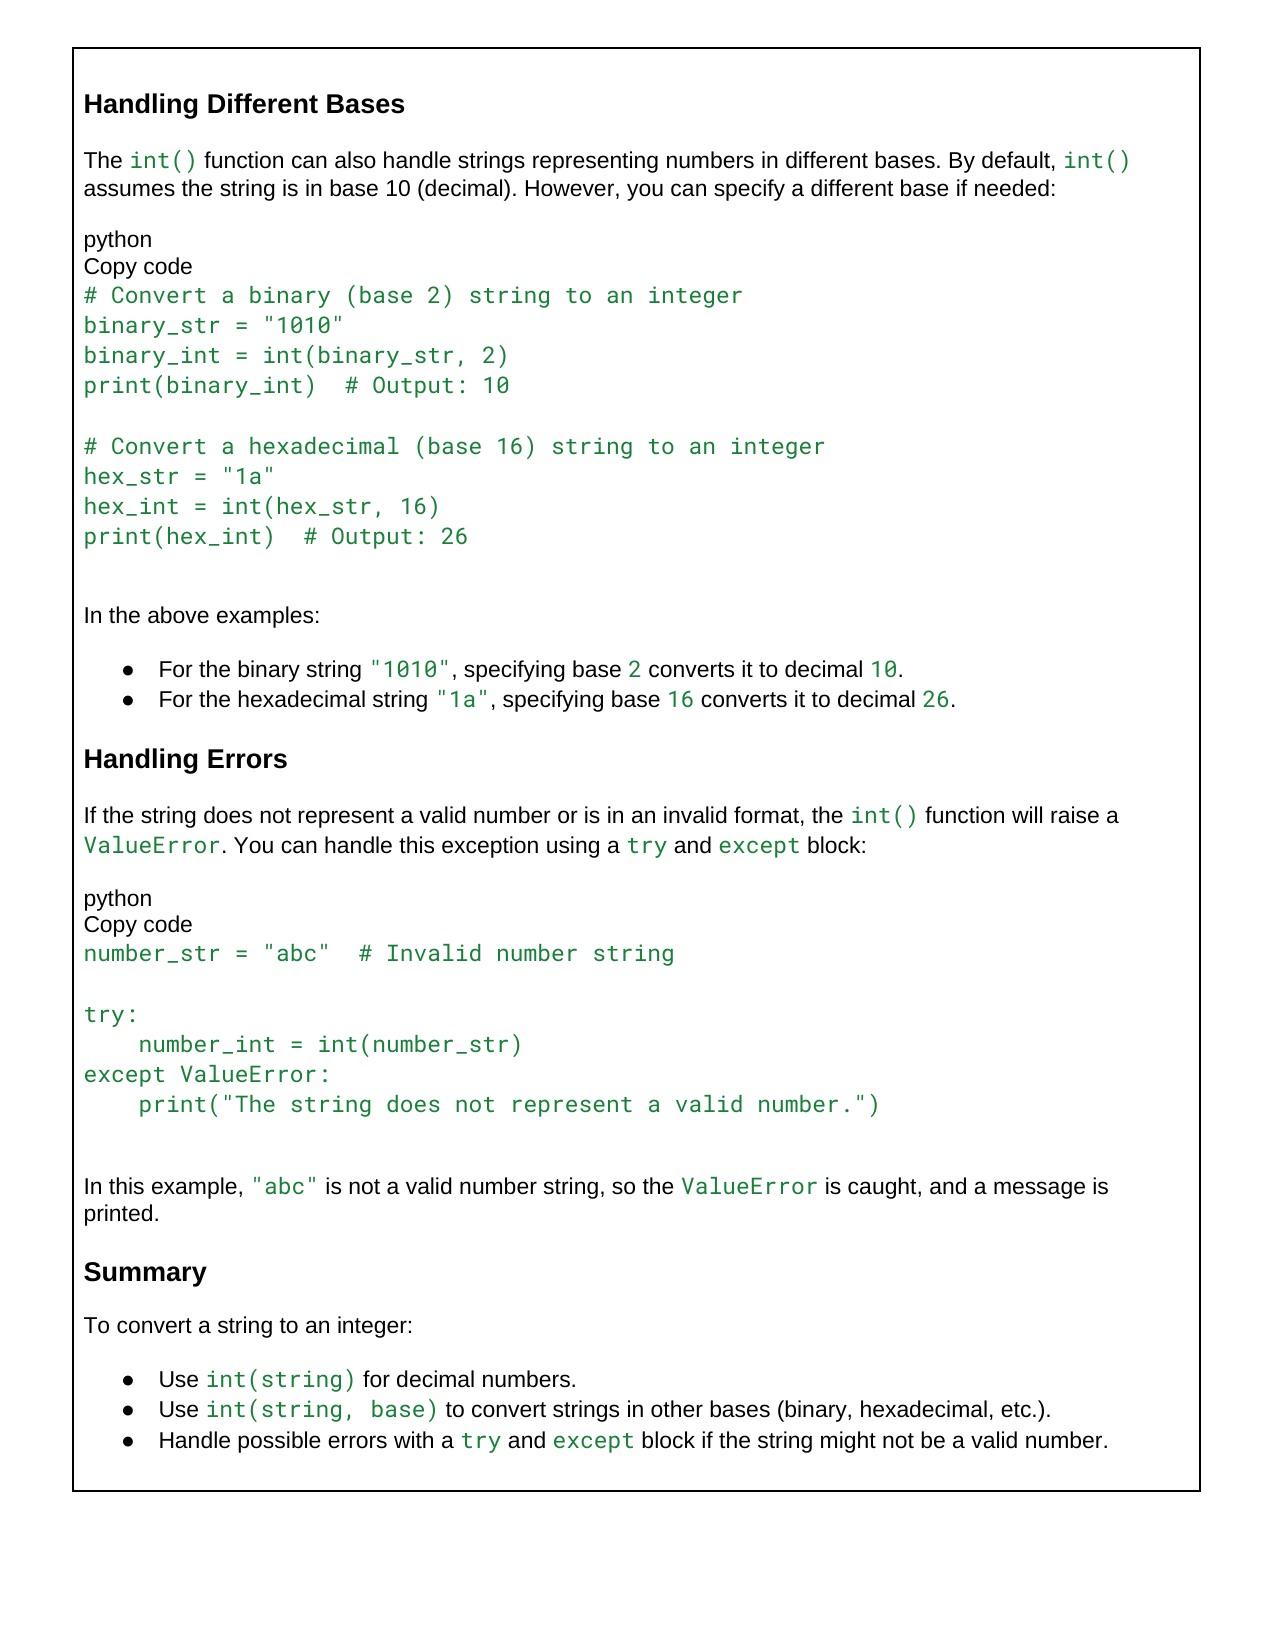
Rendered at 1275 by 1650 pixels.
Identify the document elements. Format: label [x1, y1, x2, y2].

table_header [74, 49, 1199, 1489]
